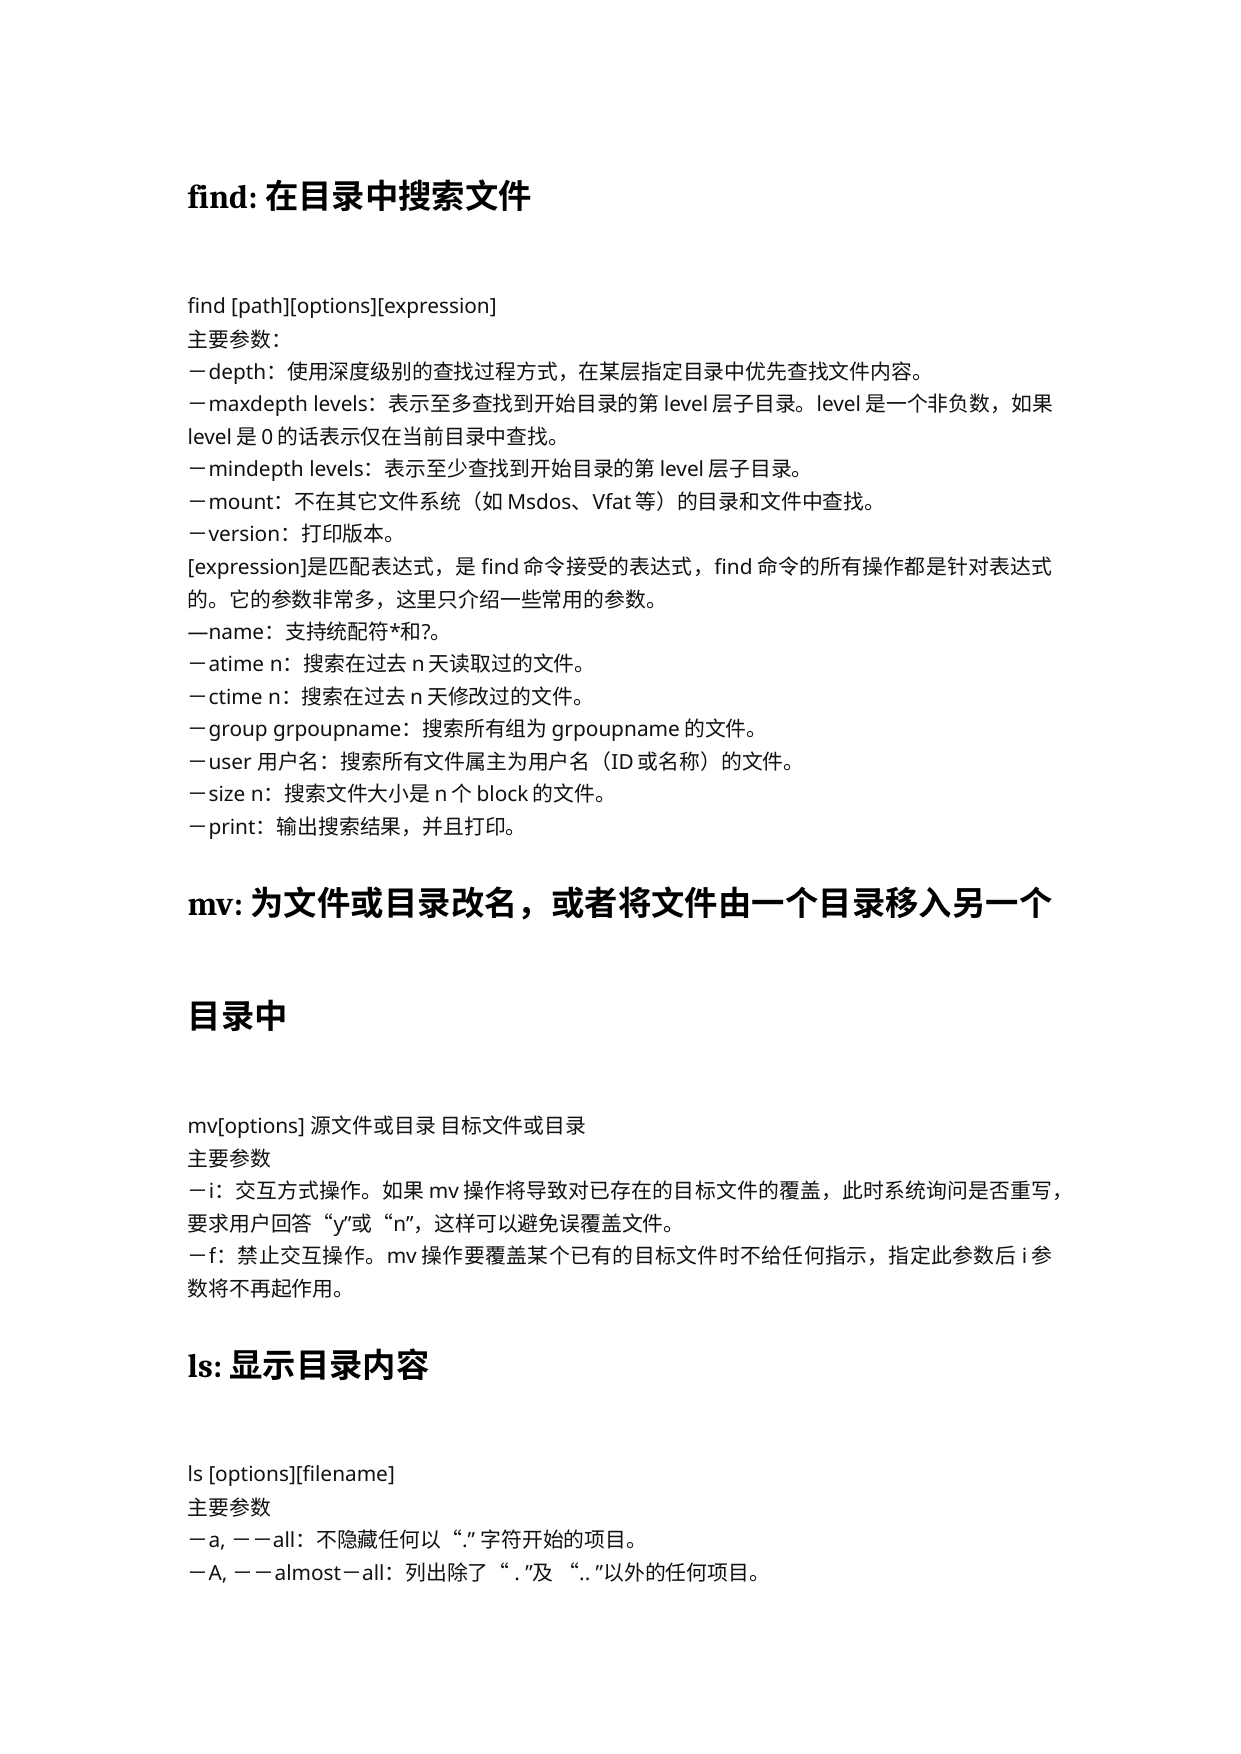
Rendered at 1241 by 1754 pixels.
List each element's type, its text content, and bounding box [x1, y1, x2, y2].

subtitle ls: 显示目录内容 [187, 1330, 1053, 1395]
text find [path][options][expression] [187, 289, 1053, 322]
text ls [options][filename] [187, 1458, 1053, 1490]
subtitle mv: 为文件或目录改名，或者将文件由一个目录移入另一个目录中 [187, 869, 1053, 1046]
subtitle find: 在目录中搜索文件 [187, 162, 1053, 227]
text mv[options] 源文件或目录 目标文件或目录 [187, 1108, 1053, 1141]
text 主要参数 －i：交互方式操作。如果mv操作将导致对已存在的目标文件的覆盖，此时系统询问是否重写，要求用户回答“y”或“n”，这样可以避免误覆盖文件。 －f：禁止交互操作。mv操作要覆盖某个已有的目标文件时不给任何指示，指定此参数后i参数将不再起作用。 [187, 1141, 1053, 1303]
